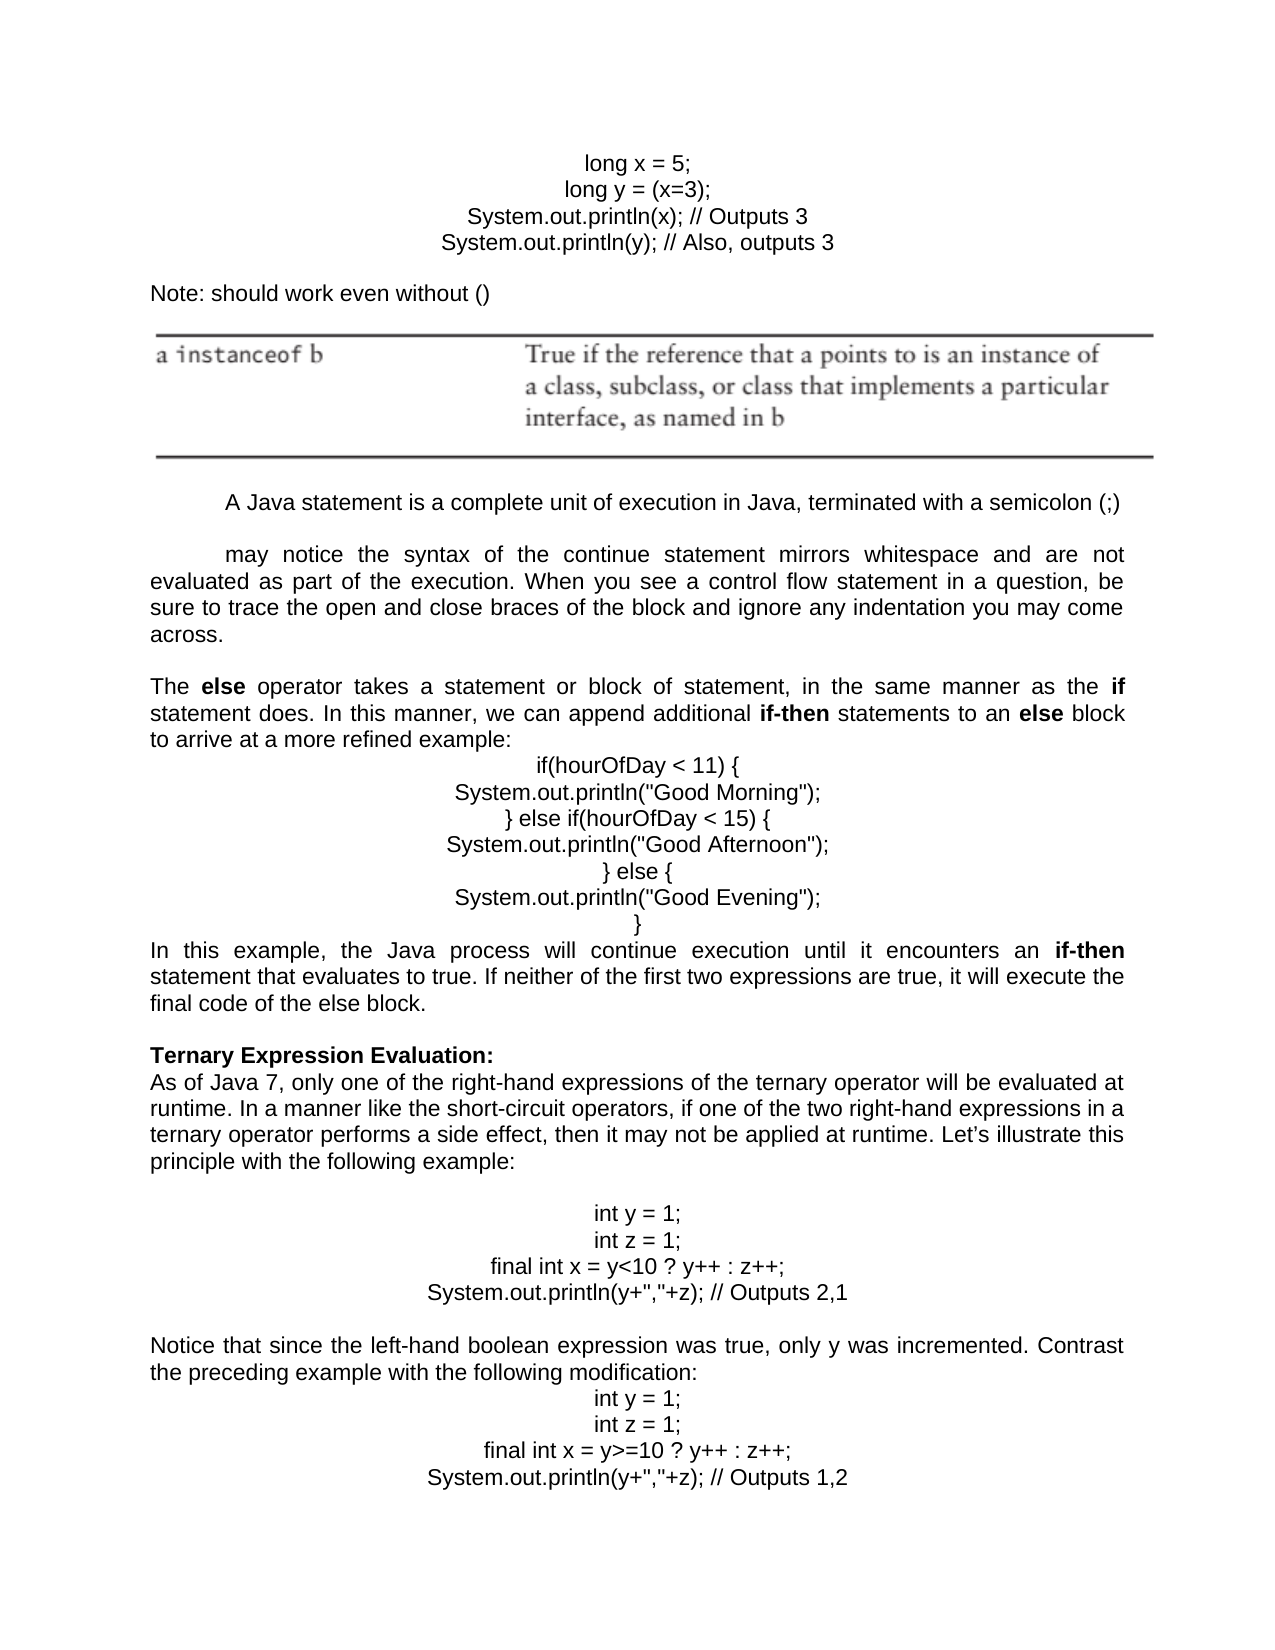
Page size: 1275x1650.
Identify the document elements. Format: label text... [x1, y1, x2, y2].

text } else if(hourOfDay < 15) { [150, 805, 1125, 831]
text } [150, 910, 1125, 937]
text A Java statement is a complete unit of execution in Java, terminated with a semicolon (;) [150, 489, 1125, 515]
text long y = (x=3); [150, 176, 1125, 203]
text int y = 1; [150, 1385, 1125, 1411]
text In this example, the Java process will continue execution until it encounters an if-then statement that evaluates to true. If neither of the first two expressions are true, it will execute the final code of the else block. [150, 937, 1125, 1016]
text final int x = y>=10 ? y++ : z++; [150, 1437, 1125, 1464]
text if(hourOfDay < 11) { [150, 752, 1125, 779]
text final int x = y<10 ? y++ : z++; [150, 1253, 1125, 1279]
text int z = 1; [150, 1227, 1125, 1253]
text int z = 1; [150, 1411, 1125, 1437]
text The else operator takes a statement or block of statement, in the same manner as the if statement does. In this manner, we can append additional if-then statements to an else block to arrive at a more refined example: [150, 673, 1125, 752]
text System.out.println(x); // Outputs 3 [150, 203, 1125, 229]
text System.out.println("Good Evening"); [150, 884, 1125, 910]
text may notice the syntax of the continue statement mirrors whitespace and are not evaluated as part of the execution. When you see a control ﬂow statement in a question, be sure to trace the open and close braces of the block and ignore any indentation you may come across. [150, 541, 1125, 647]
text Ternary Expression Evaluation: [150, 1042, 1125, 1068]
text System.out.println("Good Afternoon"); [150, 831, 1125, 858]
text System.out.println("Good Morning"); [150, 779, 1125, 805]
text Notice that since the left-hand boolean expression was true, only y was incremented. Contrast the preceding example with the following modiﬁcation: [150, 1332, 1125, 1385]
text } else { [150, 858, 1125, 884]
text System.out.println(y); // Also, outputs 3 [150, 229, 1125, 255]
text Note: should work even without () [150, 280, 1125, 307]
text long x = 5; [150, 150, 1125, 176]
text int y = 1; [150, 1200, 1125, 1227]
picture [150, 331, 1157, 464]
text System.out.println(y+","+z); // Outputs 2,1 [150, 1279, 1125, 1306]
text System.out.println(y+","+z); // Outputs 1,2 [150, 1464, 1125, 1490]
text As of Java 7, only one of the right-hand expressions of the ternary operator will be evaluated at runtime. In a manner like the short-circuit operators, if one of the two right-hand expressions in a ternary operator performs a side effect, then it may not be applied at runtime. Let’s illustrate this principle with the following example: [150, 1068, 1125, 1174]
